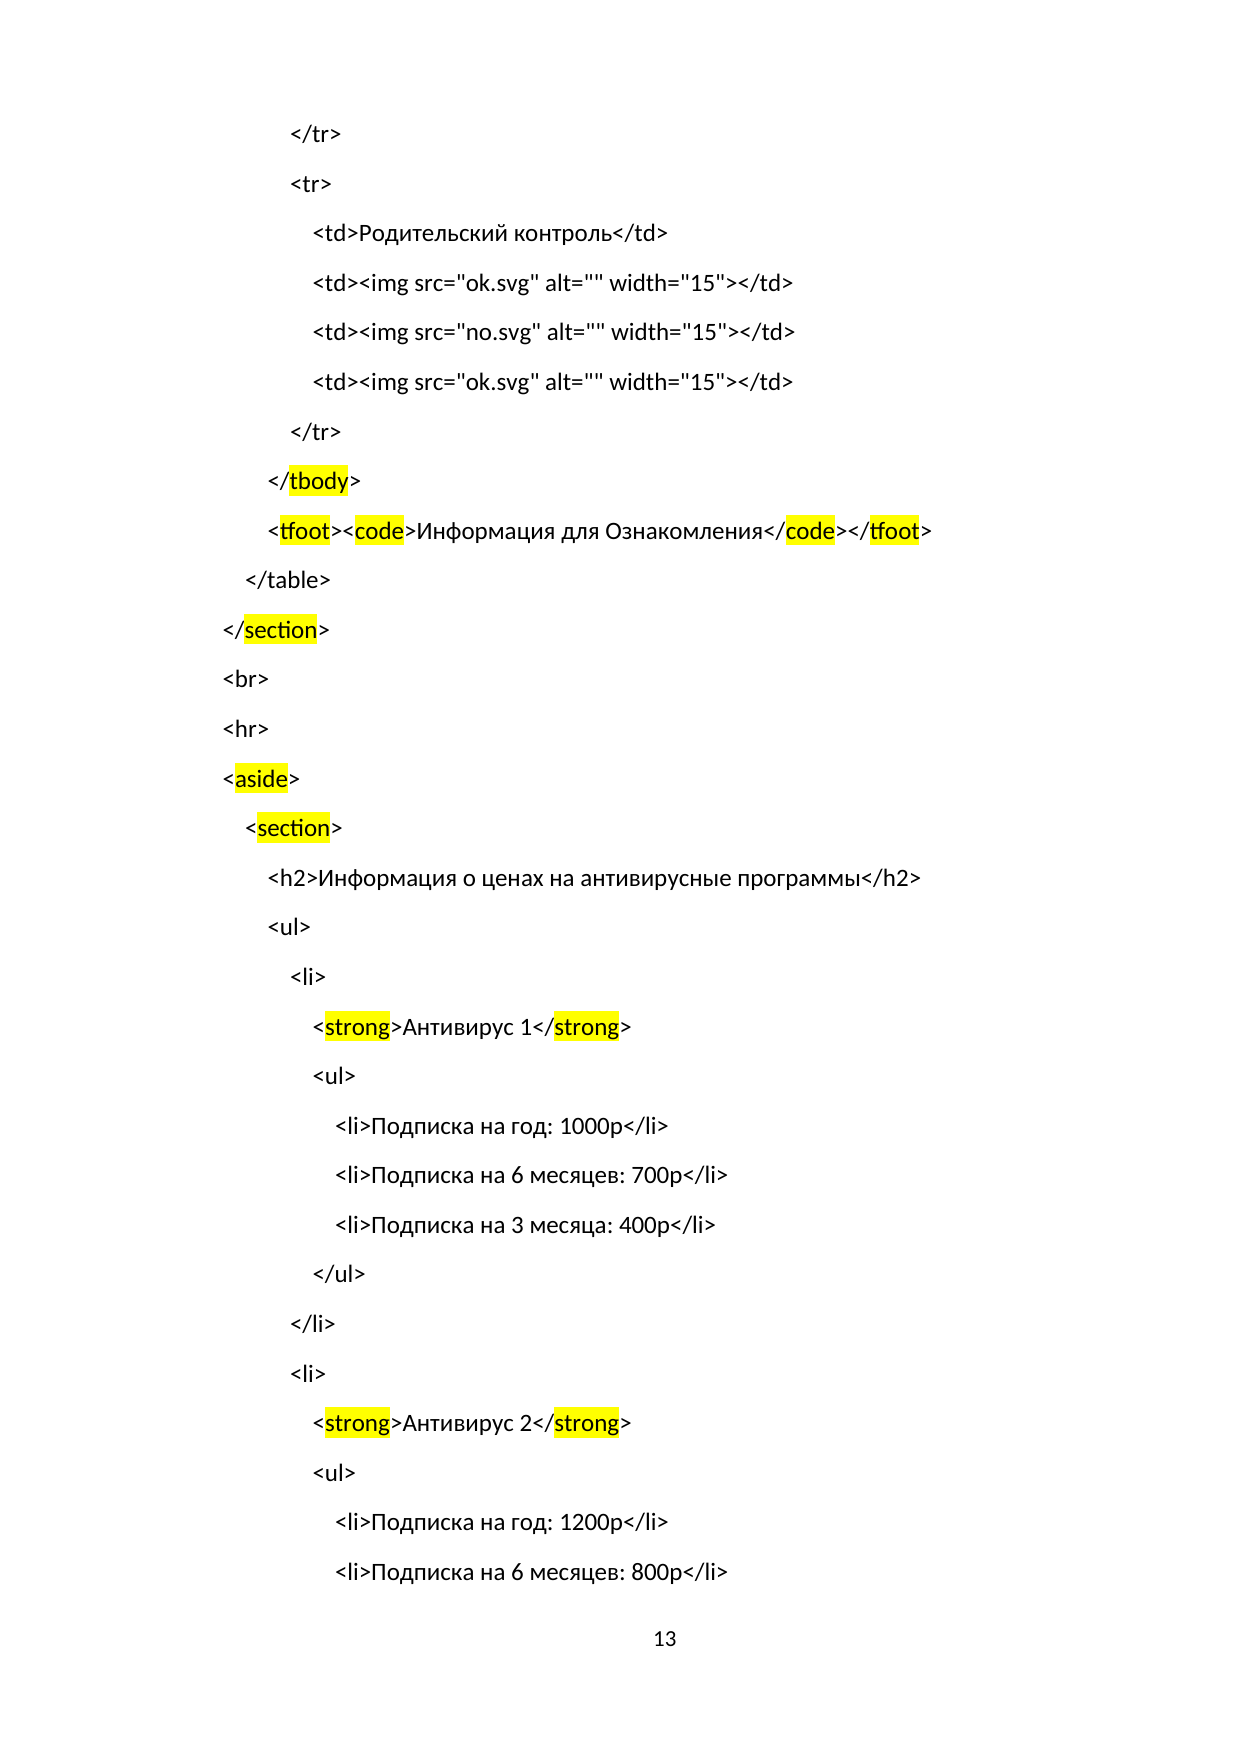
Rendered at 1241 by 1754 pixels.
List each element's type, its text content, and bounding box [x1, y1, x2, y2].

text <ul> [177, 911, 1152, 942]
text <section> [330, 812, 1152, 843]
text <ul> [177, 1457, 1152, 1487]
text <li>Подписка на год: 1200р</li> [177, 1506, 1152, 1537]
text </li> [177, 1308, 1152, 1339]
text <aside> [288, 763, 1152, 793]
text </ul> [177, 1258, 1152, 1289]
text </table> [177, 564, 1152, 595]
text <strong>Антивирус 1</strong> [619, 1011, 1152, 1041]
text <h2>Информация о ценах на антивирусные программы</h2> [177, 862, 1152, 892]
text <tfoot><code>Информация для Ознакомления</code></tfoot> [919, 515, 1152, 545]
text <tr> [177, 168, 1152, 198]
text </tr> [177, 416, 1152, 446]
text <li> [177, 961, 1152, 992]
text <li>Подписка на 3 месяца: 400р</li> [177, 1209, 1152, 1239]
text </tr> [177, 118, 1152, 149]
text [177, 366, 1152, 397]
text <li>Подписка на 6 месяцев: 800р</li> [177, 1556, 1152, 1587]
text <strong>Антивирус 1</strong> [390, 1011, 554, 1041]
text <li>Подписка на 6 месяцев: 700р</li> [177, 1159, 1152, 1190]
text <strong>Антивирус 1</strong> [177, 1011, 325, 1041]
text <aside> [177, 763, 235, 793]
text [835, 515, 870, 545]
text <ul> [177, 1060, 1152, 1091]
text <td>Родительский контроль</td> [177, 217, 1152, 248]
text <td><img src="no.svg" alt="" width="15"></td> [177, 316, 1152, 347]
text <li> [177, 1358, 1152, 1388]
text <br> [177, 663, 1152, 694]
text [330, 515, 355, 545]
text <tfoot><code>Информация для Ознакомления</code></tfoot> [404, 515, 786, 545]
text <li>Подписка на год: 1000р</li> [177, 1110, 1152, 1140]
text <section> [177, 812, 257, 843]
text </section> [317, 614, 1152, 644]
text </tbody> [177, 465, 289, 496]
text <strong>Антивирус 2</strong> [619, 1407, 1152, 1438]
text </section> [177, 614, 244, 644]
text <strong>Антивирус 2</strong> [390, 1407, 554, 1438]
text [177, 267, 1152, 297]
text </tbody> [348, 465, 1152, 496]
text <hr> [177, 713, 1152, 744]
text <strong>Антивирус 2</strong> [177, 1407, 325, 1438]
